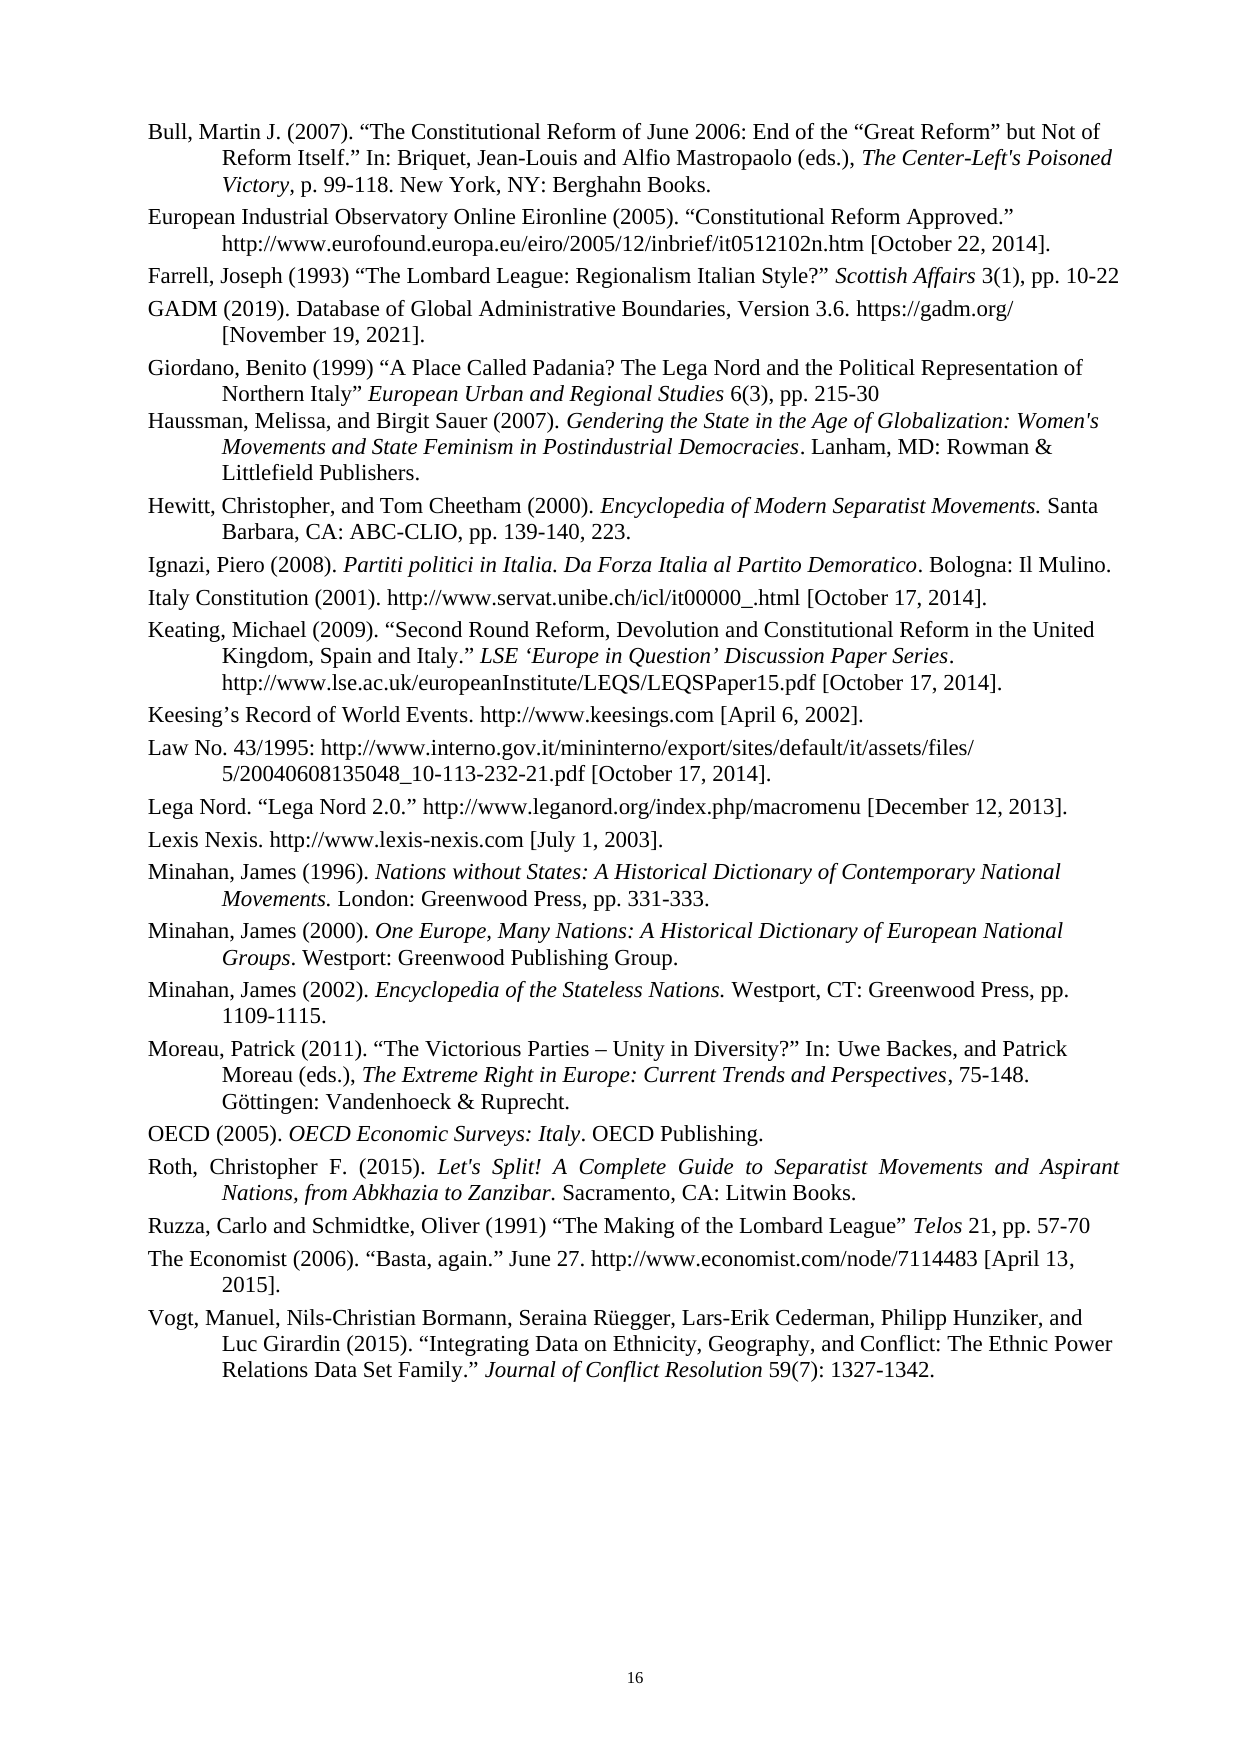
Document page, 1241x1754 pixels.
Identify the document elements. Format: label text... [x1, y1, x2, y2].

text Lexis Nexis. http://www.lexis-nexis.com [July 1, 2003]. [148, 826, 1122, 852]
text Bull, Martin J. (2007). “The Constitutional Reform of June 2006: End of the “Great Reform” but Not of Reform Itself.” In: Briquet, Jean-Louis and Alfio Mastropaolo (eds.), The Center-Left's Poisoned Victory, p. 99-118. New York, NY: Berghahn Books. [148, 118, 1122, 197]
text Ignazi, Piero (2008). Partiti politici in Italia. Da Forza Italia al Partito Demoratico. Bologna: Il Mulino. [148, 551, 1122, 577]
text Moreau, Patrick (2011). “The Victorious Parties – Unity in Diversity?” In: Uwe Backes, and Patrick Moreau (eds.), The Extreme Right in Europe: Current Trends and Perspectives, 75-148. Göttingen: Vandenhoeck & Ruprecht. [148, 1035, 1122, 1114]
text Farrell, Joseph (1993) “The Lombard League: Regionalism Italian Style?” Scottish Affairs 3(1), pp. 10-22 [148, 262, 1122, 289]
text Ruzza, Carlo and Schmidtke, Oliver (1991) “The Making of the Lombard League” Telos 21, pp. 57-70 [148, 1212, 1122, 1238]
text OECD (2005). OECD Economic Surveys: Italy. OECD Publishing. [148, 1120, 1122, 1147]
text Minahan, James (1996). Nations without States: A Historical Dictionary of Contemporary National Movements. London: Greenwood Press, pp. 331-333. [148, 858, 1122, 911]
text Roth, Christopher F. (2015). Let's Split! A Complete Guide to Separatist Movements and Aspirant Nations, from Abkhazia to Zanzibar. Sacramento, CA: Litwin Books. [148, 1153, 1122, 1206]
text Lega Nord. “Lega Nord 2.0.” http://www.leganord.org/index.php/macromenu [December 12, 2013]. [148, 793, 1122, 819]
text Law No. 43/1995: http://www.interno.gov.it/mininterno/export/sites/default/it/assets/files/5/20040608135048_10-113-232-21.pdf [October 17, 2014]. [148, 734, 1122, 787]
text Haussman, Melissa, and Birgit Sauer (2007). Gendering the State in the Age of Globalization: Women's Movements and State Feminism in Postindustrial Democracies. Lanham, MD: Rowman & Littlefield Publishers. [148, 407, 1122, 486]
text Keesing’s Record of World Events. http://www.keesings.com [April 6, 2002]. [148, 701, 1122, 728]
text Vogt, Manuel, Nils-Christian Bormann, Seraina Rüegger, Lars-Erik Cederman, Philipp Hunziker, and Luc Girardin (2015). “Integrating Data on Ethnicity, Geography, and Conflict: The Ethnic Power Relations Data Set Family.” Journal of Conflict Resolution 59(7): 1327-1342. [148, 1303, 1122, 1383]
text Hewitt, Christopher, and Tom Cheetham (2000). Encyclopedia of Modern Separatist Movements. Santa Barbara, CA: ABC-CLIO, pp. 139-140, 223. [148, 492, 1122, 545]
text Keating, Michael (2009). “Second Round Reform, Devolution and Constitutional Reform in the United Kingdom, Spain and Italy.” LSE ‘Europe in Question’ Discussion Paper Series. http://www.lse.ac.uk/europeanInstitute/LEQS/LEQSPaper15.pdf [October 17, 2014]. [148, 616, 1122, 695]
text Giordano, Benito (1999) “A Place Called Padania? The Lega Nord and the Political Representation of Northern Italy” European Urban and Regional Studies 6(3), pp. 215-30 [148, 354, 1122, 407]
text Minahan, James (2002). Encyclopedia of the Stateless Nations. Westport, CT: Greenwood Press, pp. 1109-1115. [148, 976, 1122, 1029]
text Minahan, James (2000). One Europe, Many Nations: A Historical Dictionary of European National Groups. Westport: Greenwood Publishing Group. [148, 917, 1122, 970]
text The Economist (2006). “Basta, again.” June 27. http://www.economist.com/node/7114483 [April 13, 2015]. [148, 1244, 1122, 1297]
text Italy Constitution (2001). http://www.servat.unibe.ch/icl/it00000_.html [October 17, 2014]. [148, 583, 1122, 610]
text European Industrial Observatory Online Eironline (2005). “Constitutional Reform Approved.” http://www.eurofound.europa.eu/eiro/2005/12/inbrief/it0512102n.htm [October 22, 2014]. [148, 203, 1122, 256]
text GADM (2019). Database of Global Administrative Boundaries, Version 3.6. https://gadm.org/ [November 19, 2021]. [148, 295, 1122, 348]
